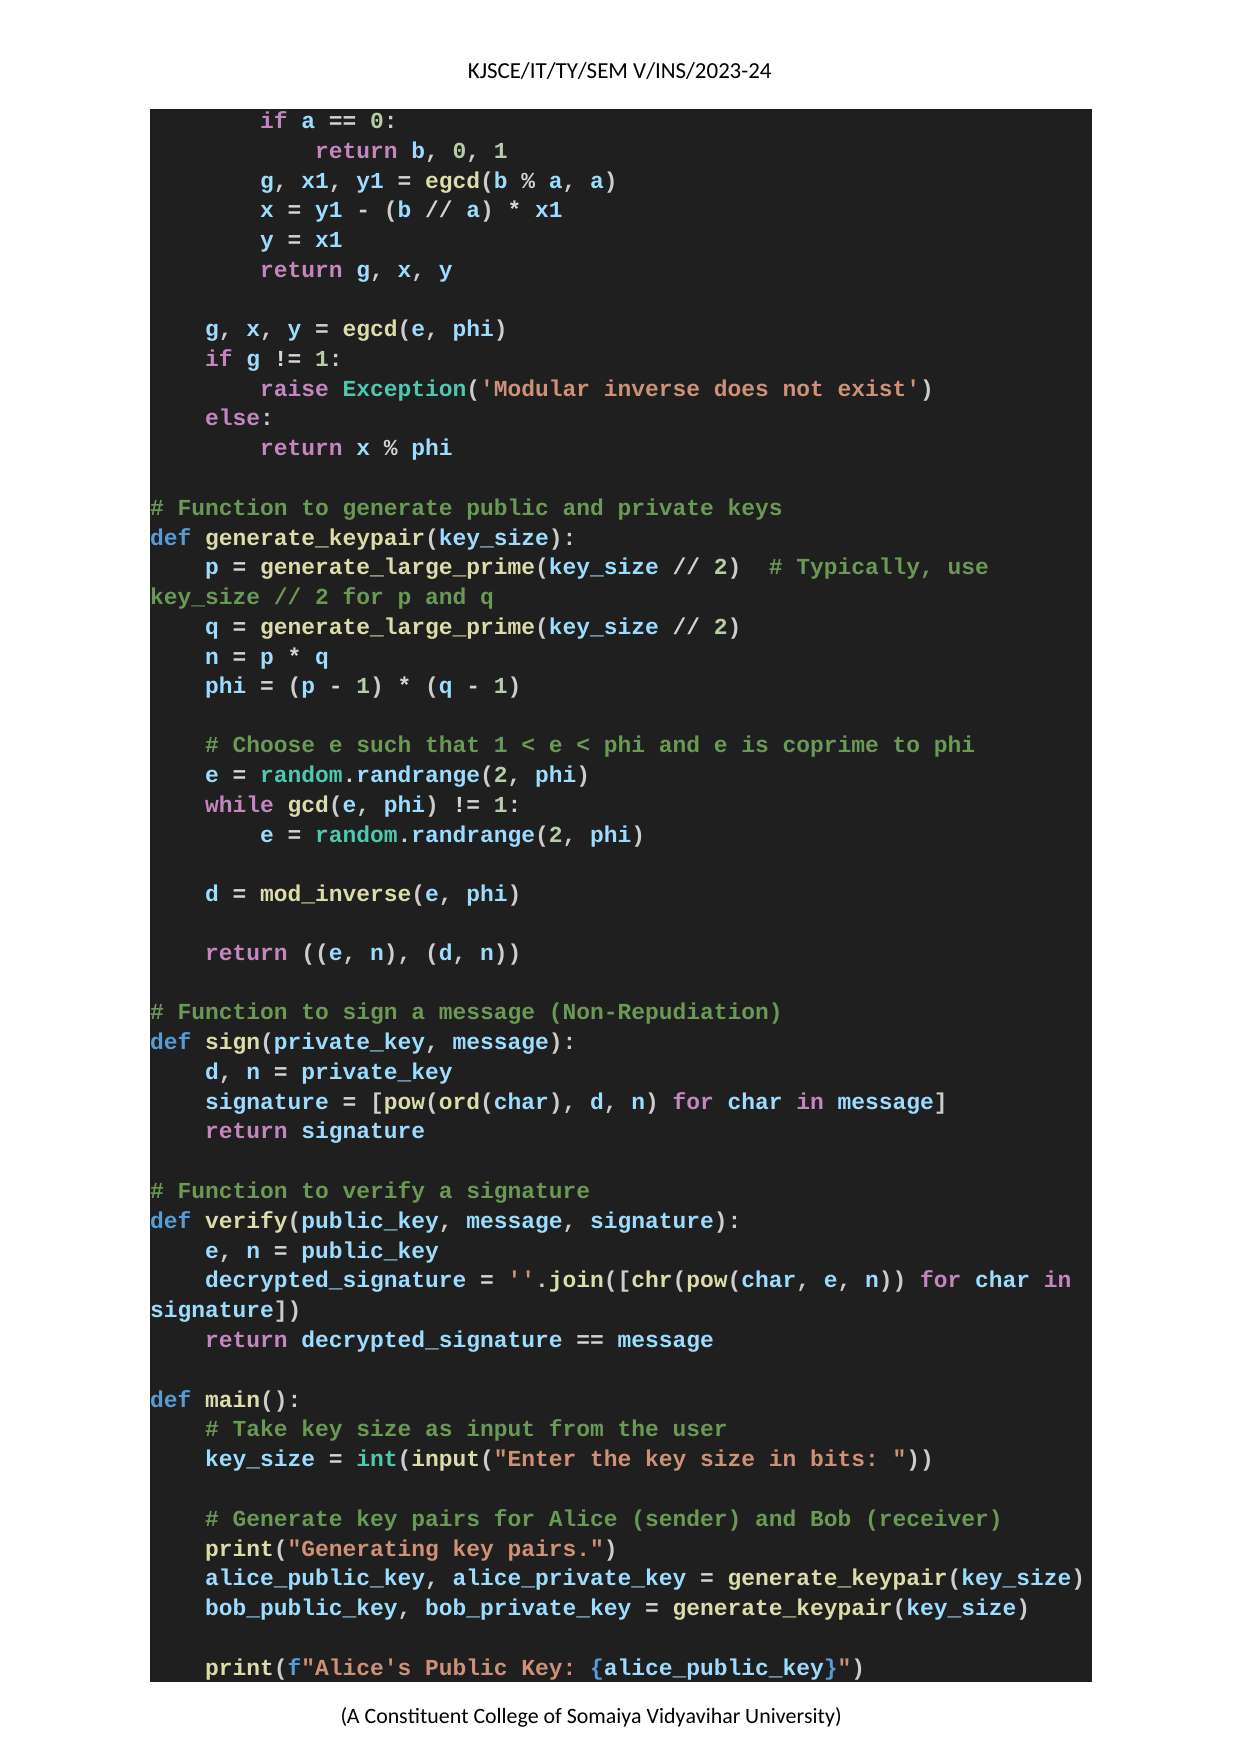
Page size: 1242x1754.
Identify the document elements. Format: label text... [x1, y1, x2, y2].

text n = p * q [150, 645, 1092, 671]
text e = random.randrange(2, phi) [150, 764, 1092, 789]
text # Choose e such that 1 < e < phi and e is coprime to phi [150, 734, 1092, 760]
text raise Exception('Modular inverse does not exist') [150, 377, 1092, 403]
text g, x1, y1 = egcd(b % a, a) [150, 169, 1092, 195]
text e = random.randrange(2, phi) [150, 823, 1092, 849]
text d = mod_inverse(e, phi) [150, 882, 1092, 908]
text def main(): [150, 1388, 1092, 1414]
text bob_public_key, bob_private_key = generate_keypair(key_size) [150, 1597, 1092, 1622]
text else: [150, 407, 1092, 433]
text d, n = private_key [150, 1060, 1092, 1086]
text def verify(public_key, message, signature): [150, 1209, 1092, 1235]
text alice_public_key, alice_private_key = generate_keypair(key_size) [150, 1567, 1092, 1593]
text e, n = public_key [150, 1239, 1092, 1265]
text print(f"Alice's Public Key: {alice_public_key}") [150, 1656, 1092, 1682]
text return b, 0, 1 [150, 139, 1092, 165]
text while gcd(e, phi) != 1: [150, 793, 1092, 819]
text g, x, y = egcd(e, phi) [150, 317, 1092, 343]
text return decrypted_signature == message [150, 1328, 1092, 1354]
text return g, x, y [150, 258, 1092, 284]
text return ((e, n), (d, n)) [150, 941, 1092, 967]
text decrypted_signature = ''.join([chr(pow(char, e, n)) for char in signature]) [150, 1269, 1092, 1324]
text print("Generating key pairs.") [150, 1537, 1092, 1563]
text # Function to verify a signature [150, 1179, 1092, 1205]
text if g != 1: [150, 347, 1092, 373]
text def sign(private_key, message): [150, 1031, 1092, 1056]
text return x % phi [150, 437, 1092, 462]
text # Function to generate public and private keys [150, 496, 1092, 522]
text def generate_keypair(key_size): [150, 526, 1092, 552]
text q = generate_large_prime(key_size // 2) [150, 615, 1092, 641]
text # Function to sign a message (Non-Repudiation) [150, 1001, 1092, 1027]
text key_size = int(input("Enter the key size in bits: ")) [150, 1448, 1092, 1473]
text # Take key size as input from the user [150, 1418, 1092, 1444]
text return signature [150, 1120, 1092, 1146]
text x = y1 - (b // a) * x1 [150, 199, 1092, 225]
text y = x1 [150, 229, 1092, 254]
text signature = [pow(ord(char), d, n) for char in message] [150, 1090, 1092, 1116]
text # Generate key pairs for Alice (sender) and Bob (receiver) [150, 1507, 1092, 1533]
text phi = (p - 1) * (q - 1) [150, 675, 1092, 701]
text if a == 0: [150, 109, 1092, 135]
text p = generate_large_prime(key_size // 2) # Typically, use key_size // 2 for p and q [150, 556, 1092, 611]
